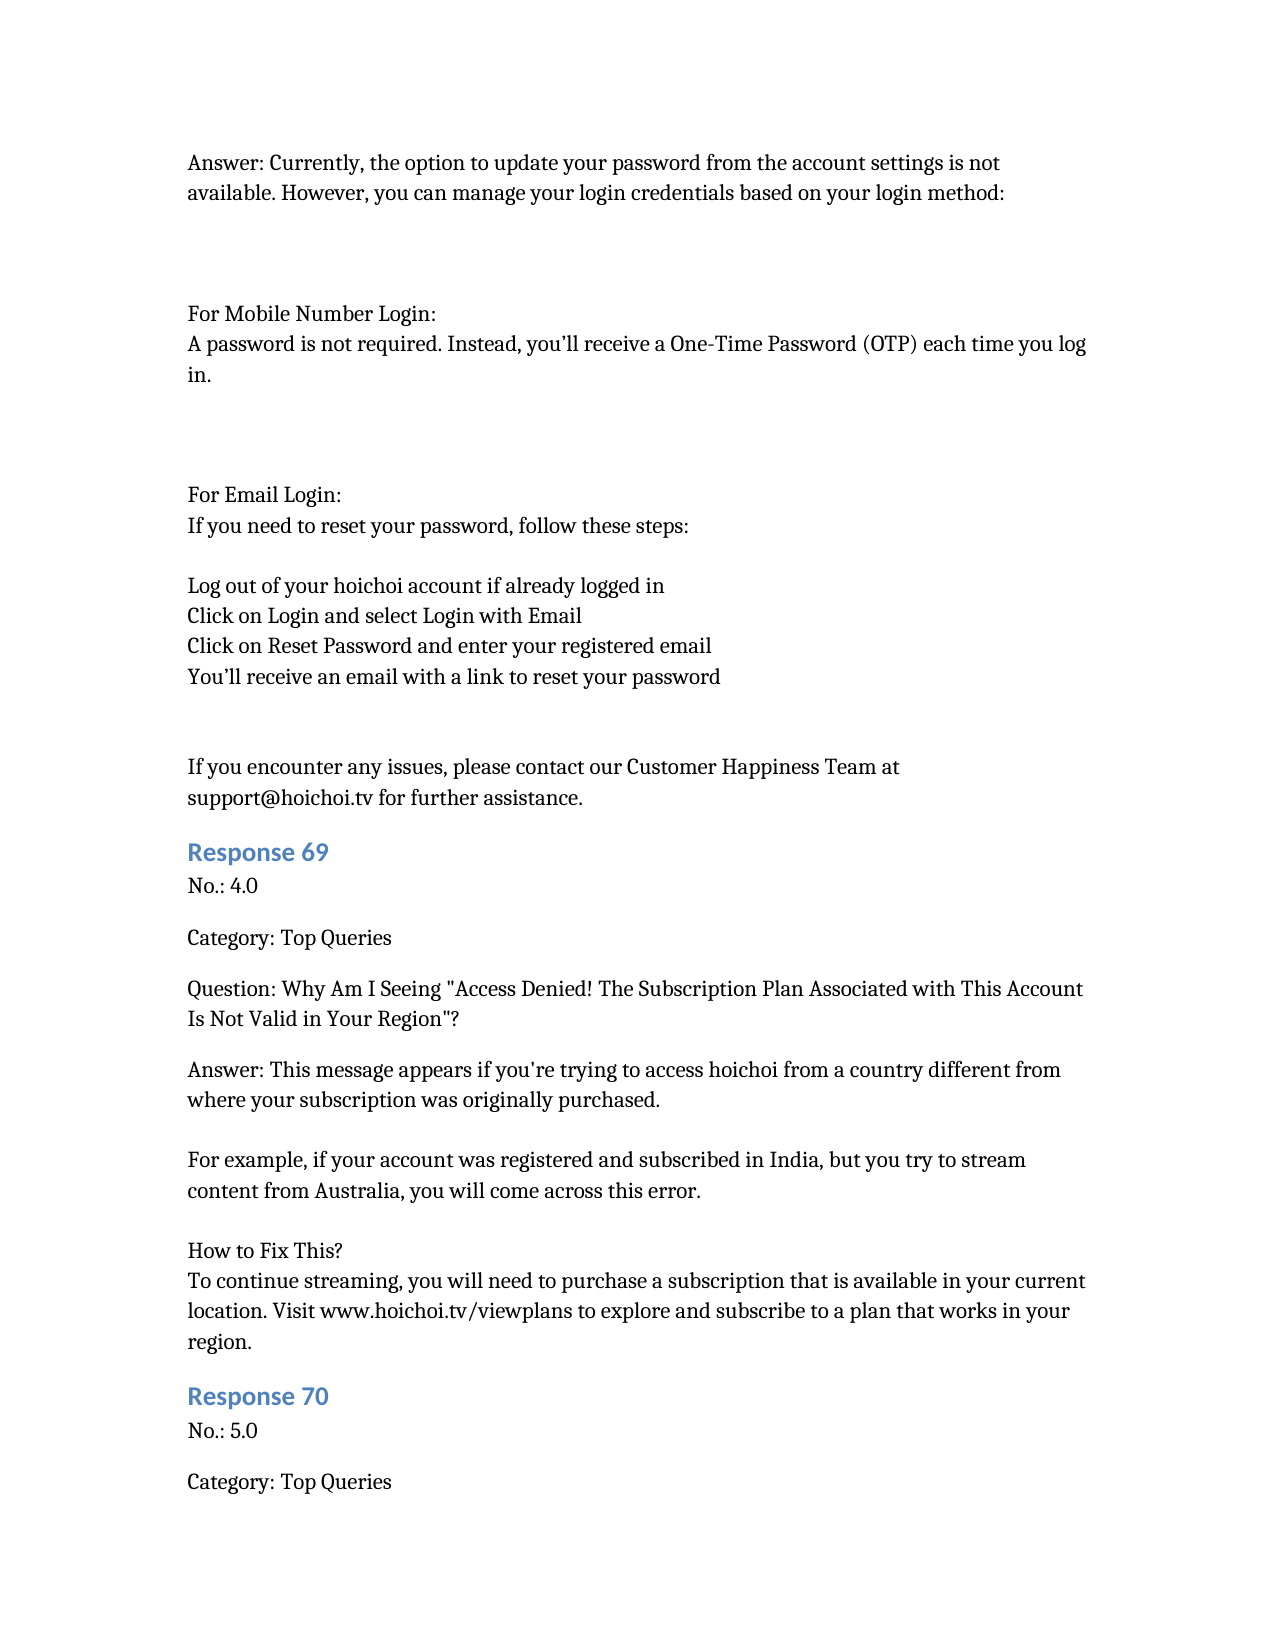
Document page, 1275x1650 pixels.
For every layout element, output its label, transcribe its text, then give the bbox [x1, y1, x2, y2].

text Category: Top Queries [187, 924, 1087, 951]
text Question: Why Am I Seeing "Access Denied! The Subscription Plan Associated with This Account Is Not Valid in Your Region"? [187, 975, 1087, 1032]
subtitle Response 69 [187, 835, 1087, 868]
text Answer: Currently, the option to update your password from the account settings is not available. However, you can manage your login credentials based on your login method: For Mobile Number Login: A password is not required. Instead, you’ll receive a One-Time Password (OTP) each time you log in. ​ For Email Login: If you need to reset your password, follow these steps: Log out of your hoichoi account if already logged in Click on Login and select Login with Email Click on Reset Password and enter your registered email You’ll receive an email with a link to reset your password If you encounter any issues, please contact our Customer Happiness Team at support@hoichoi.tv for further assistance. [187, 150, 1087, 811]
text Answer: This message appears if you're trying to access hoichoi from a country different from where your subscription was originally purchased. For example, if your account was registered and subscribed in India, but you try to stream content from Australia, you will come across this error. How to Fix This? To continue streaming, you will need to purchase a subscription that is available in your current location. Visit www.hoichoi.tv/viewplans to explore and subscribe to a plan that works in your region. [187, 1057, 1087, 1355]
text Category: Top Queries [187, 1468, 1087, 1495]
subtitle Response 70 [187, 1379, 1087, 1413]
text No.: 4.0 [187, 873, 1087, 900]
text No.: 5.0 [187, 1417, 1087, 1444]
